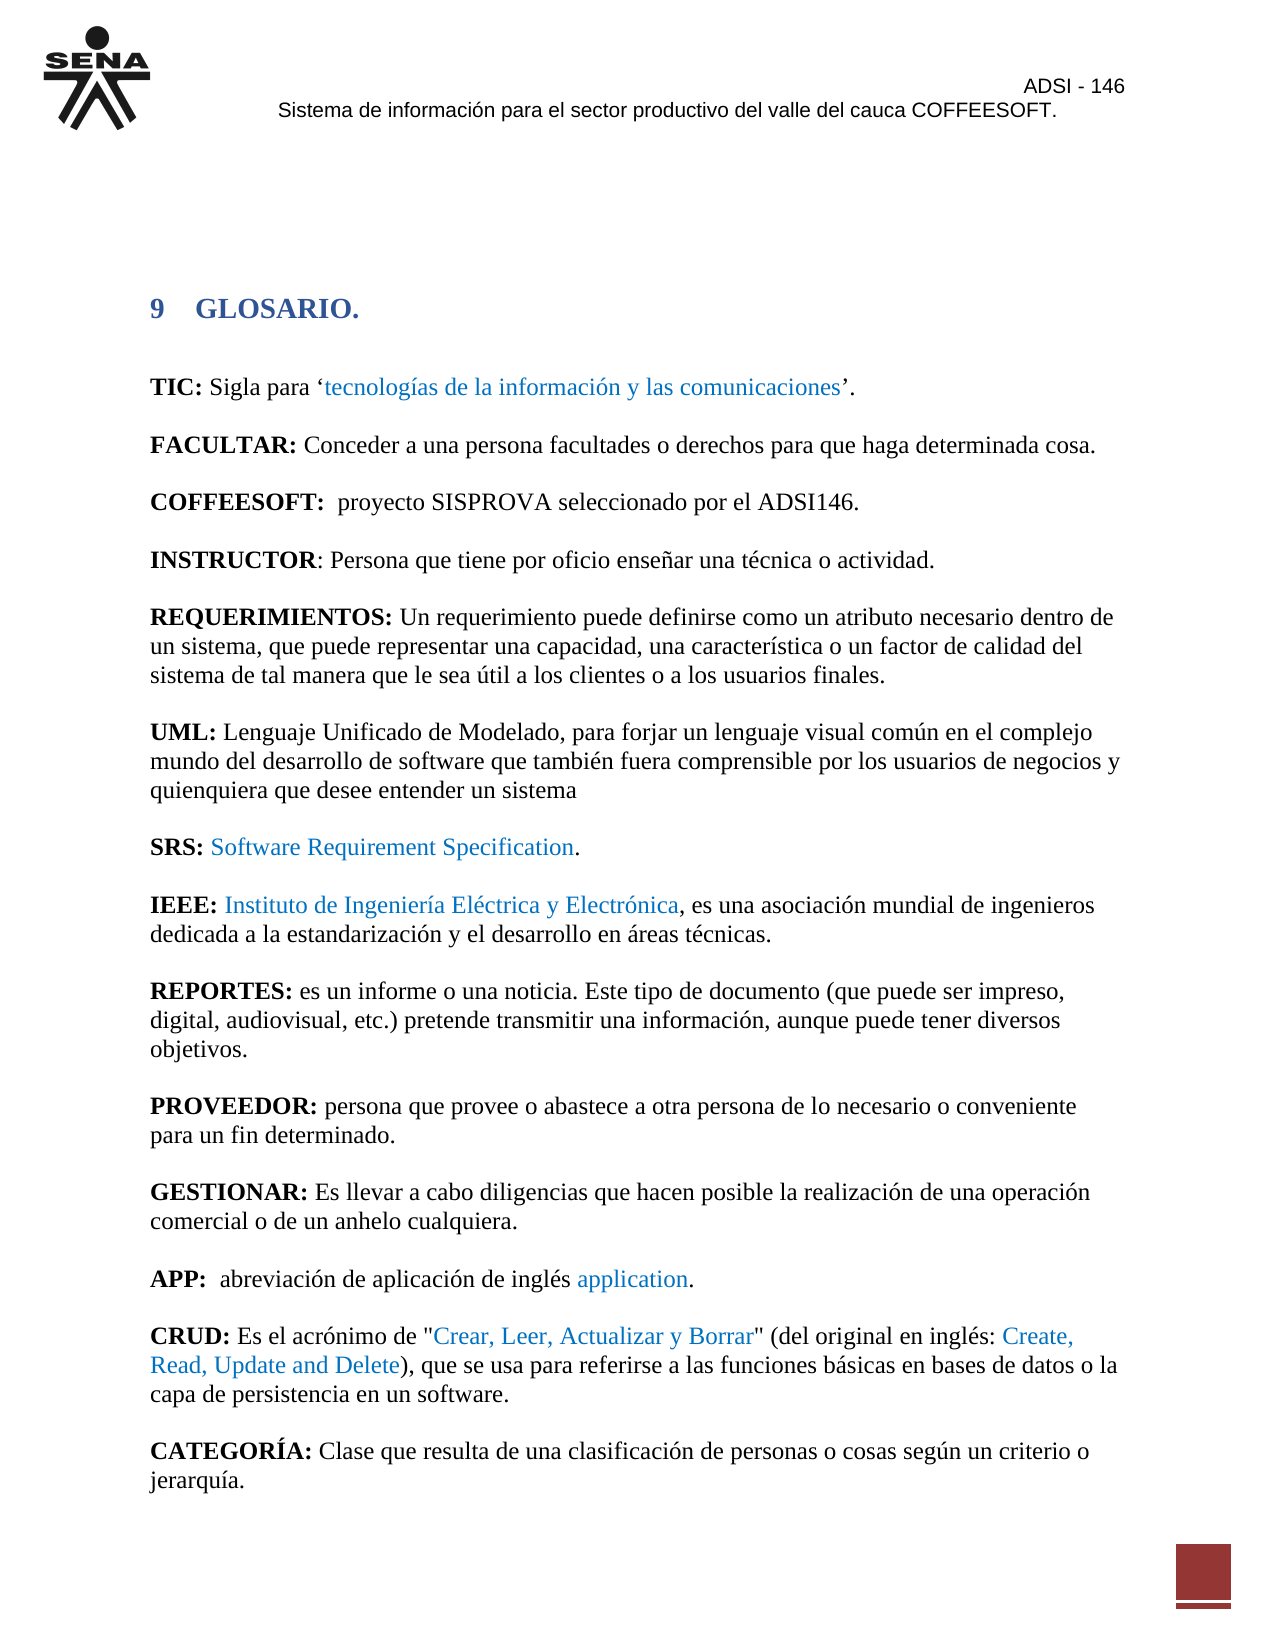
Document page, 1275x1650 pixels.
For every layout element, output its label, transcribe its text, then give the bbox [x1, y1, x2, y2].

text REQUERIMIENTOS: Un requerimiento puede definirse como un atributo necesario dentro de un sistema, que puede representar una capacidad, una característica o un factor de calidad del sistema de tal manera que le sea útil a los clientes o a los usuarios finales. [150, 602, 1125, 689]
text UML: Lenguaje Unificado de Modelado, para forjar un lenguaje visual común en el complejo mundo del desarrollo de software que también fuera comprensible por los usuarios de negocios y quienquiera que desee entender un sistema [150, 717, 1125, 804]
text COFFEESOFT: proyecto SISPROVA seleccionado por el ADSI146. [150, 487, 1125, 516]
text PROVEEDOR: persona que provee o abastece a otra persona de lo necesario o conveniente para un fin determinado. [150, 1091, 1125, 1149]
text IEEE: Instituto de Ingeniería Eléctrica y Electrónica, es una asociación mundial de ingenieros dedicada a la estandarización y el desarrollo en áreas técnicas. [150, 890, 1125, 947]
text APP: abreviación de aplicación de inglés application. [150, 1264, 1125, 1292]
text REPORTES: es un informe o una noticia. Este tipo de documento (que puede ser impreso, digital, audiovisual, etc.) pretende transmitir una información, aunque puede tener diversos objetivos. [150, 976, 1125, 1062]
text FACULTAR: Conceder a una persona facultades o derechos para que haga determinada cosa. [150, 430, 1125, 459]
text TIC: Sigla para ‘tecnologías de la información y las comunicaciones’. [150, 372, 1125, 401]
text INSTRUCTOR: Persona que tiene por oficio enseñar una técnica o actividad. [150, 545, 1125, 574]
text SRS: Software Requirement Specification. [150, 832, 1125, 861]
text CATEGORÍA: Clase que resulta de una clasificación de personas o cosas según un criterio o jerarquía. [150, 1436, 1125, 1494]
text GESTIONAR: Es llevar a cabo diligencias que hacen posible la realización de una operación comercial o de un anhelo cualquiera. [150, 1177, 1125, 1235]
text CRUD: Es el acrónimo de "Crear, Leer, Actualizar y Borrar" (del original en inglés: Create, Read, Update and Delete), que se usa para referirse a las funciones básicas en bases de datos o la capa de persistencia en un software. [150, 1321, 1125, 1407]
subtitle GLOSARIO. [150, 291, 1125, 324]
picture [42, 23, 151, 132]
